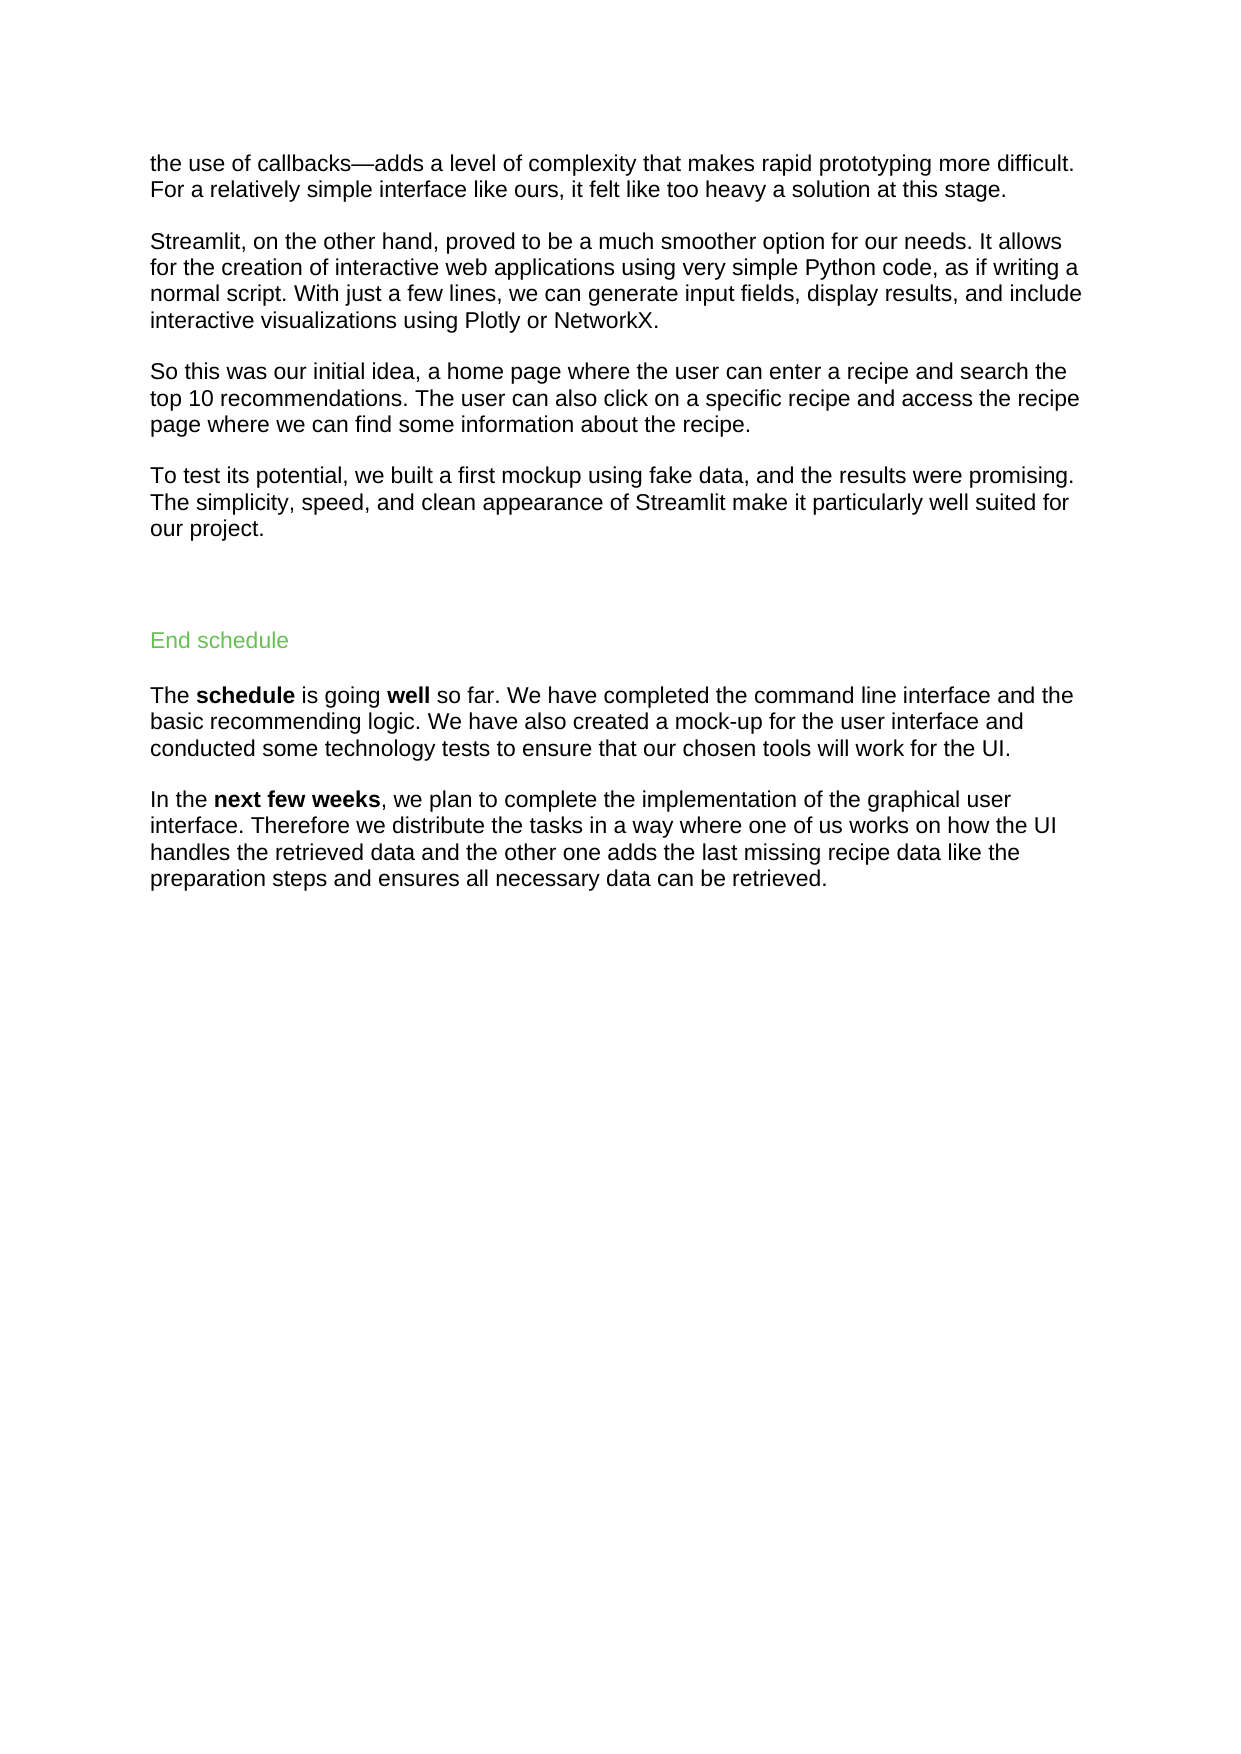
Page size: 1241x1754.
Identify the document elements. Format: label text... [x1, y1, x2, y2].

text Streamlit, on the other hand, proved to be a much smoother option for our needs. It allows for the creation of interactive web applications using very simple Python code, as if writing a normal script. With just a few lines, we can generate input fields, display results, and include interactive visualizations using Plotly or NetworkX. [150, 228, 1090, 333]
text So this was our initial idea, a home page where the user can enter a recipe and search the top 10 recommendations. The user can also click on a specific recipe and access the recipe page where we can find some information about the recipe. [150, 358, 1090, 437]
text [150, 150, 1090, 203]
text To test its potential, we built a first mockup using fake data, and the results were promising. The simplicity, speed, and clean appearance of Streamlit make it particularly well suited for our project. [150, 462, 1090, 541]
text The schedule is going well so far. We have completed the command line interface and the basic recommending logic. We have also created a mock-up for the user interface and conducted some technology tests to ensure that our chosen tools will work for the UI. [150, 682, 1090, 761]
text End schedule [150, 627, 1090, 653]
text In the next few weeks, we plan to complete the implementation of the graphical user interface. Therefore we distribute the tasks in a way where one of us works on how the UI handles the retrieved data and the other one adds the last missing recipe data like the preparation steps and ensures all necessary data can be retrieved. [150, 786, 1090, 891]
